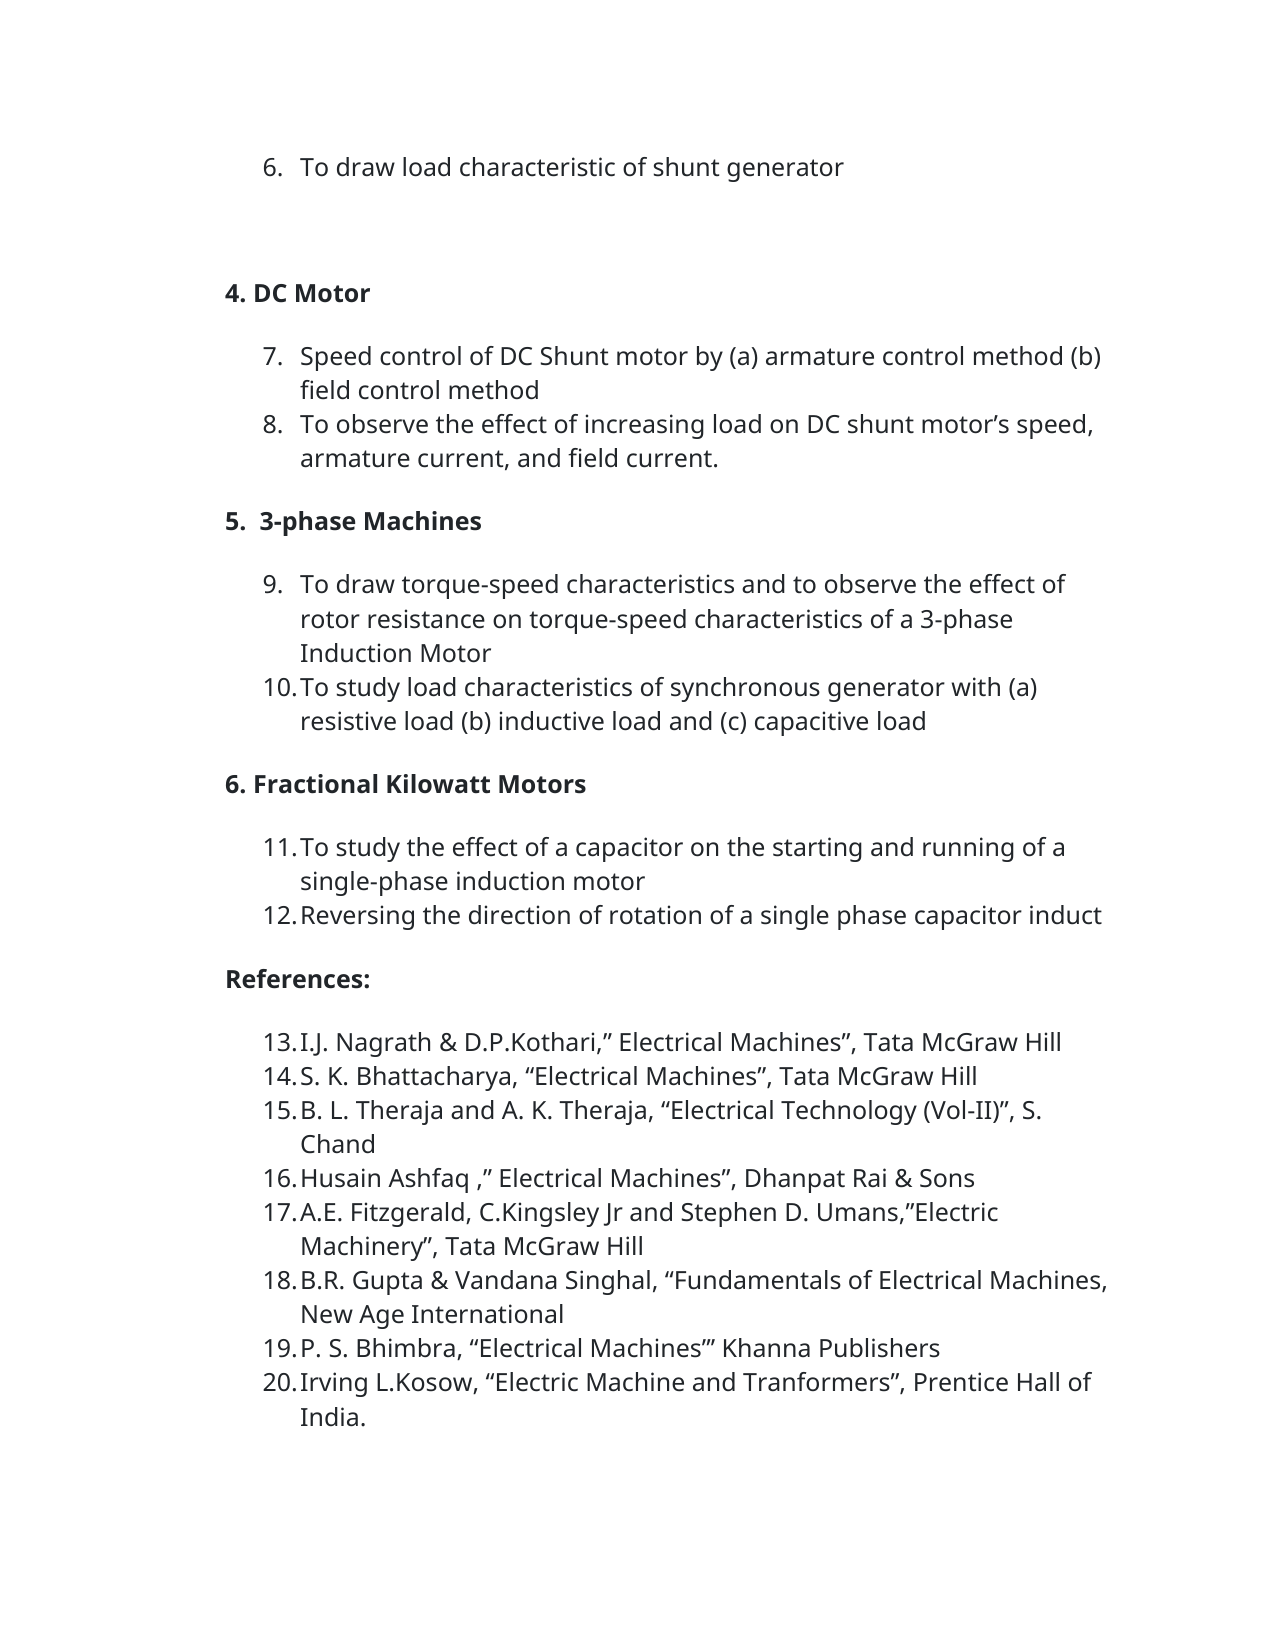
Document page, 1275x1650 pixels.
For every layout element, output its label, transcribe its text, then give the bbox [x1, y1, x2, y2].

list B. L. Theraja and A. K. Theraja, “Electrical Technology (Vol-II)”, S. Chand [262, 1093, 1125, 1161]
text 4. DC Motor [225, 275, 1125, 309]
list S. K. Bhattacharya, “Electrical Machines”, Tata McGraw Hill [262, 1058, 1125, 1093]
list Speed control of DC Shunt motor by (a) armature control method (b) field control method [262, 338, 1125, 407]
list To observe the effect of increasing load on DC shunt motor’s speed, armature current, and field current. [262, 407, 1125, 475]
text 5. 3-phase Machines [225, 504, 1125, 538]
list Reversing the direction of rotation of a single phase capacitor induct [262, 898, 1125, 932]
list Husain Ashfaq ,” Electrical Machines”, Dhanpat Rai & Sons [262, 1161, 1125, 1195]
list To draw load characteristic of shunt generator [262, 150, 1125, 184]
list Irving L.Kosow, “Electric Machine and Tranformers”, Prentice Hall of India. [262, 1365, 1125, 1433]
list A.E. Fitzgerald, C.Kingsley Jr and Stephen D. Umans,”Electric Machinery”, Tata McGraw Hill [262, 1195, 1125, 1263]
list To draw torque-speed characteristics and to observe the effect of rotor resistance on torque-speed characteristics of a 3-phase Induction Motor [262, 567, 1125, 669]
list I.J. Nagrath & D.P.Kothari,” Electrical Machines”, Tata McGraw Hill [262, 1024, 1125, 1058]
list To study the effect of a capacitor on the starting and running of a single-phase induction motor [262, 830, 1125, 898]
list To study load characteristics of synchronous generator with (a) resistive load (b) inductive load and (c) capacitive load [262, 669, 1125, 737]
text References: [225, 961, 1125, 995]
list B.R. Gupta & Vandana Singhal, “Fundamentals of Electrical Machines, New Age International [262, 1263, 1125, 1331]
text 6. Fractional Kilowatt Motors [225, 767, 1125, 801]
list P. S. Bhimbra, “Electrical Machines”’ Khanna Publishers [262, 1331, 1125, 1365]
